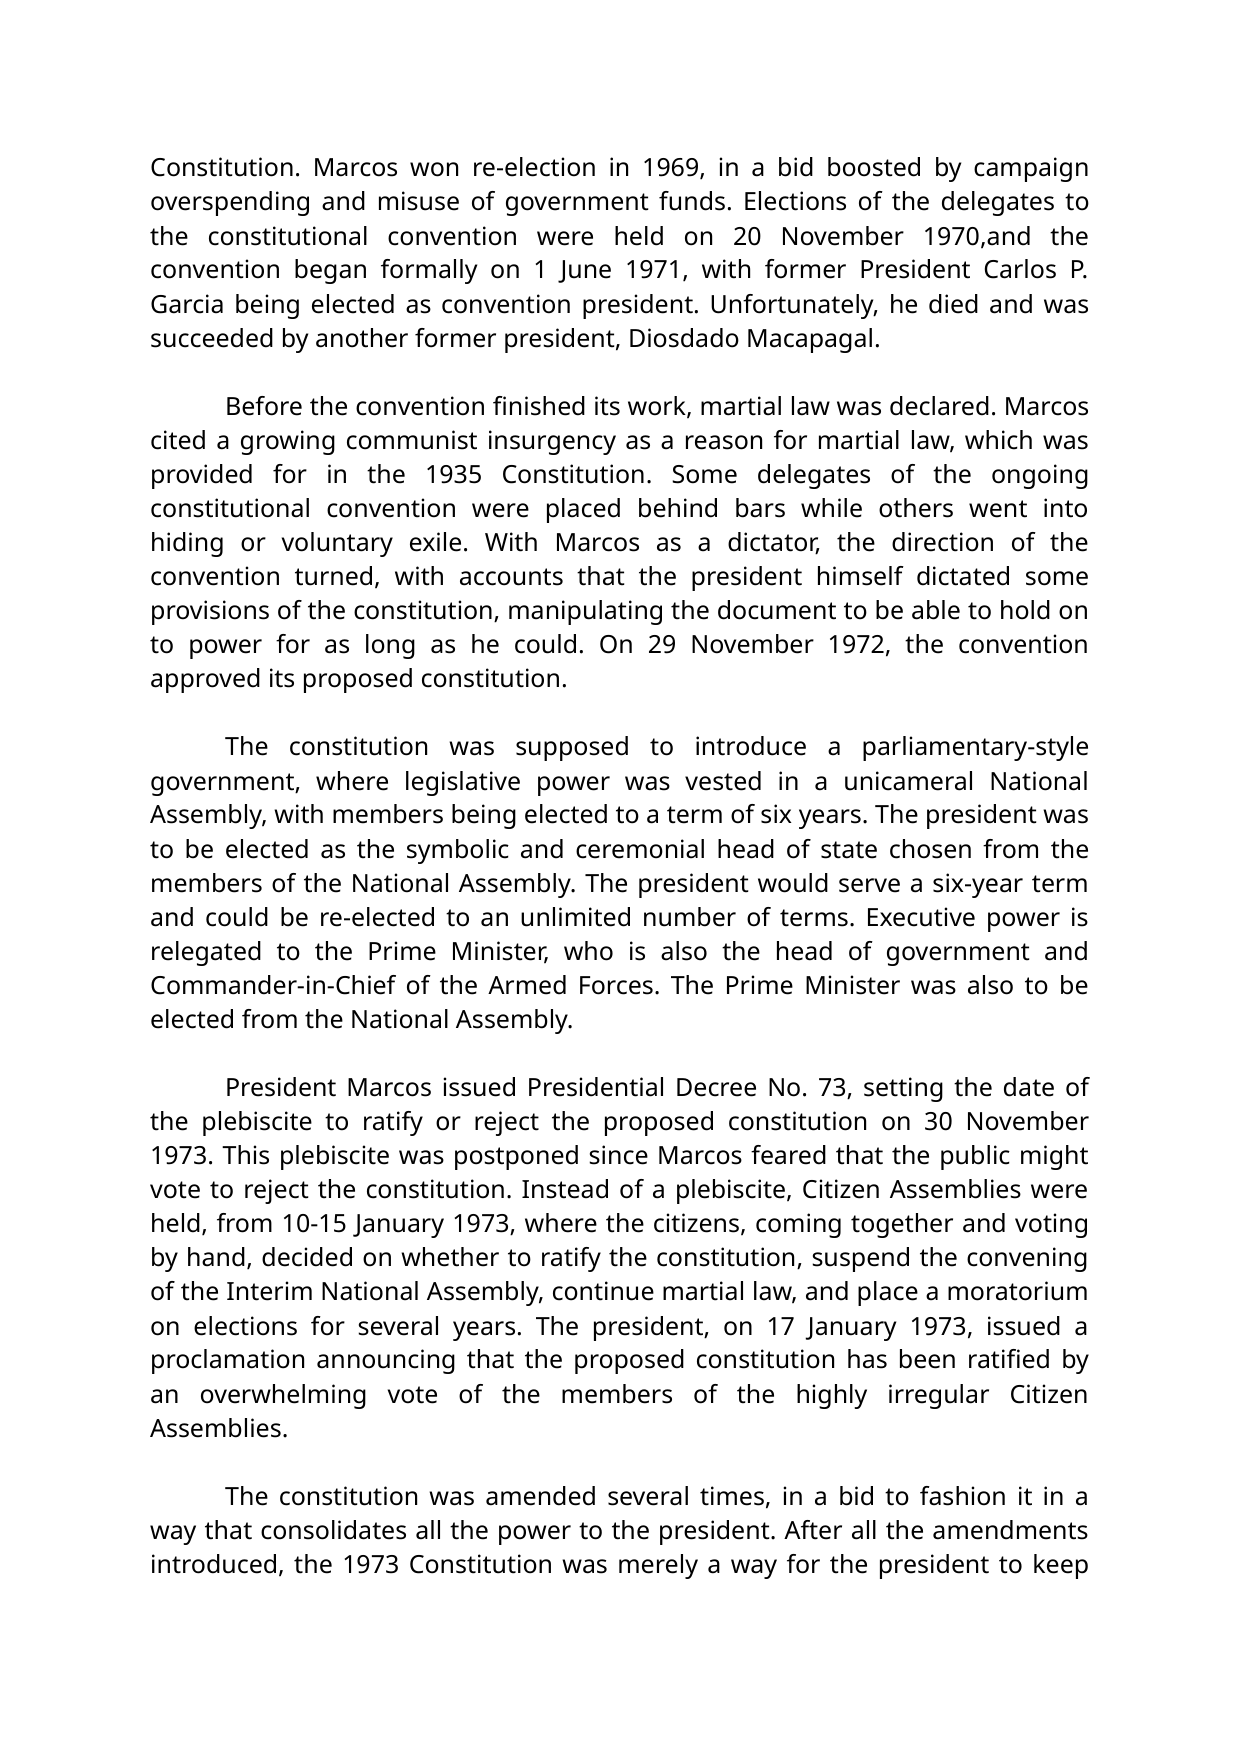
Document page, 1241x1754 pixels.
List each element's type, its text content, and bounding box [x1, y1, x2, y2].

list Before the convention finished its work, martial law was declared. Marcos cited a growing communist insurgency as a reason for martial law, which was provided for in the 1935 Constitution. Some delegates of the ongoing constitutional convention were placed behind bars while others went into hiding or voluntary exile. With Marcos as a dictator, the direction of the convention turned, with accounts that the president himself dictated some provisions of the constitution, manipulating the document to be able to hold on to power for as long as he could. On 29 November 1972, the convention approved its proposed constitution. [150, 388, 1090, 695]
list The constitution was supposed to introduce a parliamentary-style government, where legislative power was vested in a unicameral National Assembly, with members being elected to a term of six years. The president was to be elected as the symbolic and ceremonial head of state chosen from the members of the National Assembly. The president would serve a six-year term and could be re-elected to an unlimited number of terms. Executive power is relegated to the Prime Minister, who is also the head of government and Commander-in-Chief of the Armed Forces. The Prime Minister was also to be elected from the National Assembly. [150, 729, 1090, 1036]
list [150, 150, 1090, 354]
list President Marcos issued Presidential Decree No. 73, setting the date of the plebiscite to ratify or reject the proposed constitution on 30 November 1973. This plebiscite was postponed since Marcos feared that the public might vote to reject the constitution. Instead of a plebiscite, Citizen Assemblies were held, from 10-15 January 1973, where the citizens, coming together and voting by hand, decided on whether to ratify the constitution, suspend the convening of the Interim National Assembly, continue martial law, and place a moratorium on elections for several years. The president, on 17 January 1973, issued a proclamation announcing that the proposed constitution has been ratified by an overwhelming vote of the members of the highly irregular Citizen Assemblies. [150, 1070, 1090, 1444]
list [150, 1478, 1090, 1581]
